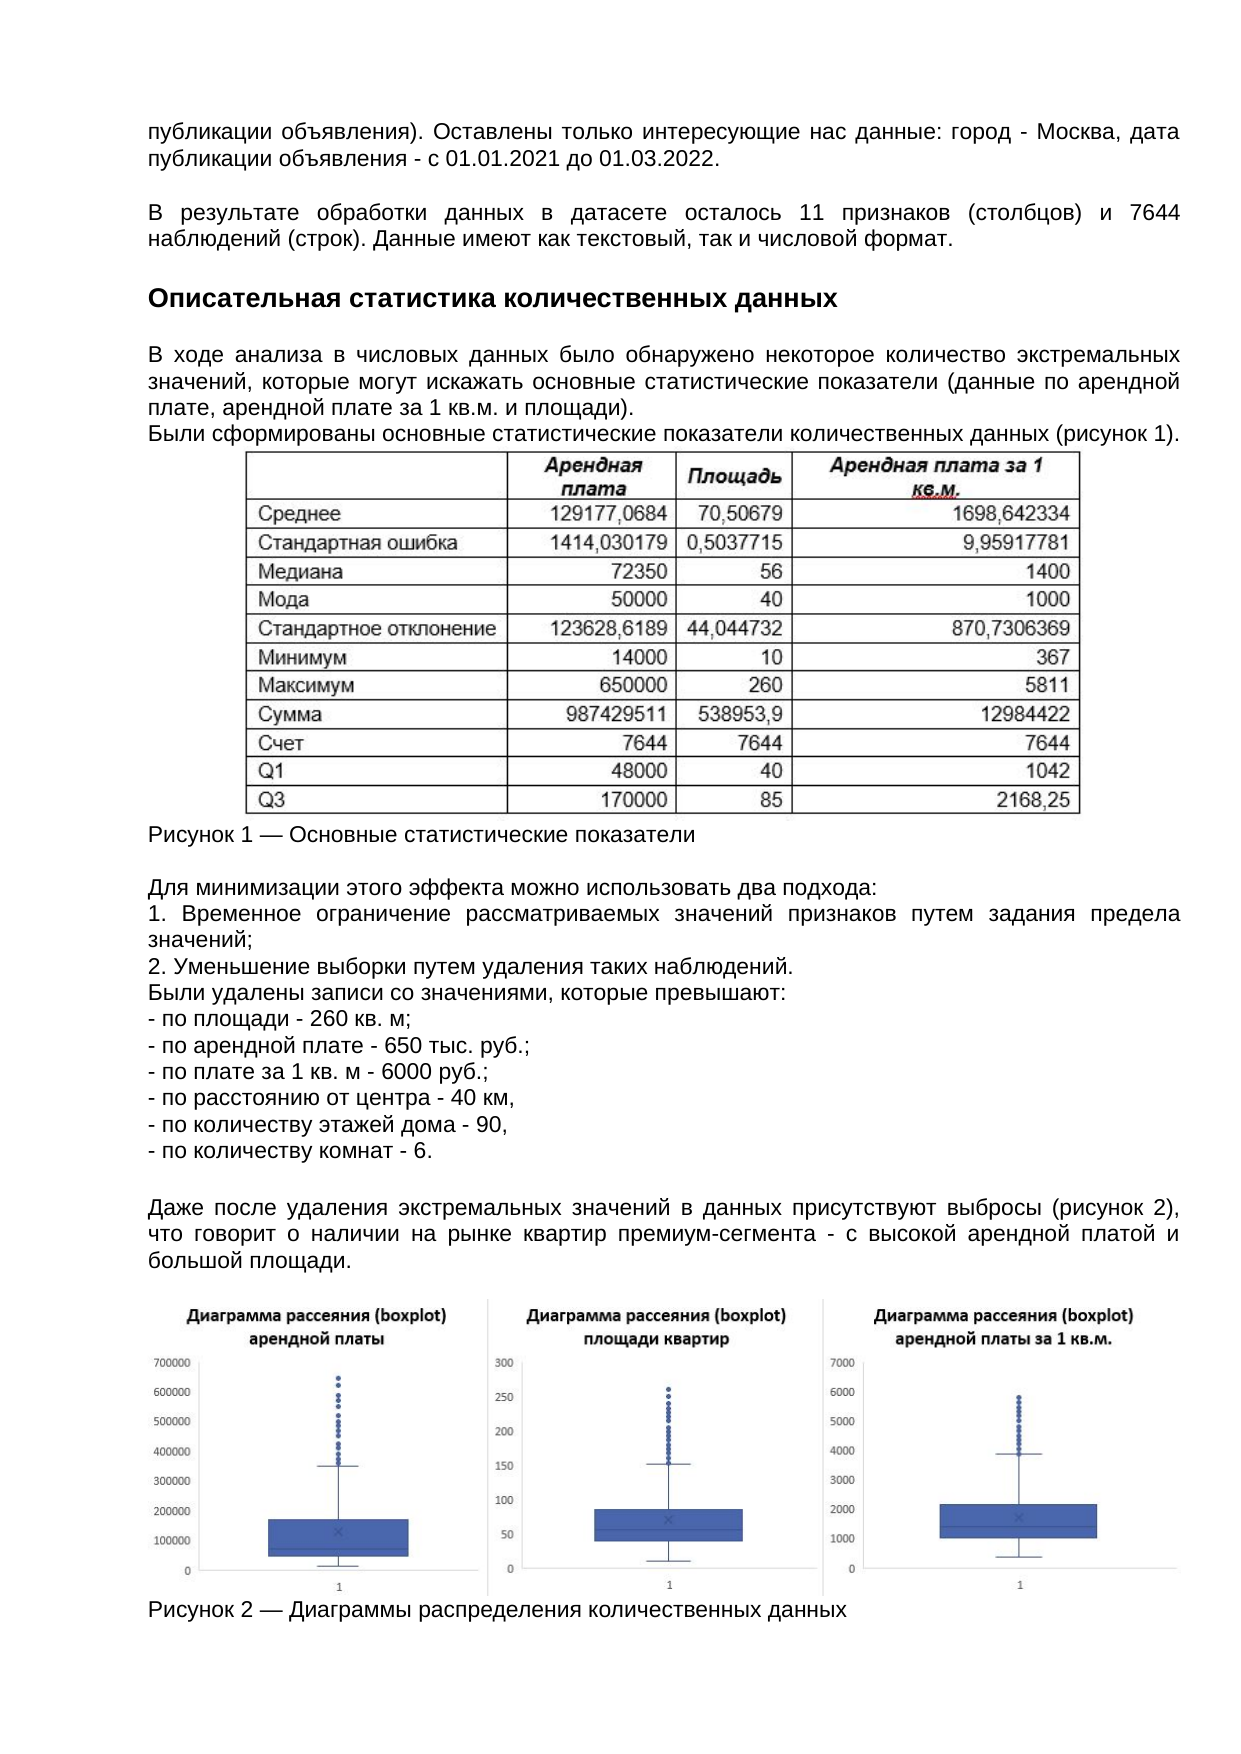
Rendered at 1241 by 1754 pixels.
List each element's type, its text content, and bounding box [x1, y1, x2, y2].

text публикации объявления). Оставлены только интересующие нас данные: город - Москва, дата публикации объявления - с 01.01.2021 до 01.03.2022. [148, 118, 1181, 171]
text Описательная статистика количественных данных [148, 282, 1181, 313]
text Рисунок 1 — Основные статистические показатели [148, 821, 1181, 847]
text - по расстоянию от центра - 40 км, [148, 1084, 1181, 1111]
picture [147, 1299, 1182, 1596]
text Даже после удаления экстремальных значений в данных присутствуют выбросы (рисунок 2), что говорит о наличии на рынке квартир премиум-сегмента - с высокой арендной платой и большой площади. [148, 1194, 1181, 1273]
text В ходе анализа в числовых данных было обнаружено некоторое количество экстремальных значений, которые могут искажать основные статистические показатели (данные по арендной плате, арендной плате за 1 кв.м. и площади). [148, 341, 1181, 420]
text - по площади - 260 кв. м; [148, 1005, 1181, 1032]
text 2. Уменьшение выборки путем удаления таких наблюдений. [148, 953, 1181, 979]
text Были сформированы основные статистические показатели количественных данных (рисунок 1). [148, 420, 1181, 447]
picture [243, 446, 1086, 821]
text - по плате за 1 кв. м - 6000 руб.; [148, 1058, 1181, 1084]
text - по количеству комнат - 6. [148, 1137, 1181, 1163]
text 1. Временное ограничение рассматриваемых значений признаков путем задания предела значений; [148, 900, 1181, 953]
text Были удалены записи со значениями, которые превышают: [148, 979, 1181, 1005]
text Рисунок 2 — Диаграммы распределения количественных данных [148, 1596, 1181, 1622]
text - по арендной плате - 650 тыс. руб.; [148, 1032, 1181, 1058]
text - по количеству этажей дома - 90, [148, 1111, 1181, 1137]
text В результате обработки данных в датасете осталось 11 признаков (столбцов) и 7644 наблюдений (строк). Данные имеют как текстовый, так и числовой формат. [148, 199, 1181, 252]
text Для минимизации этого эффекта можно использовать два подхода: [148, 873, 1181, 900]
